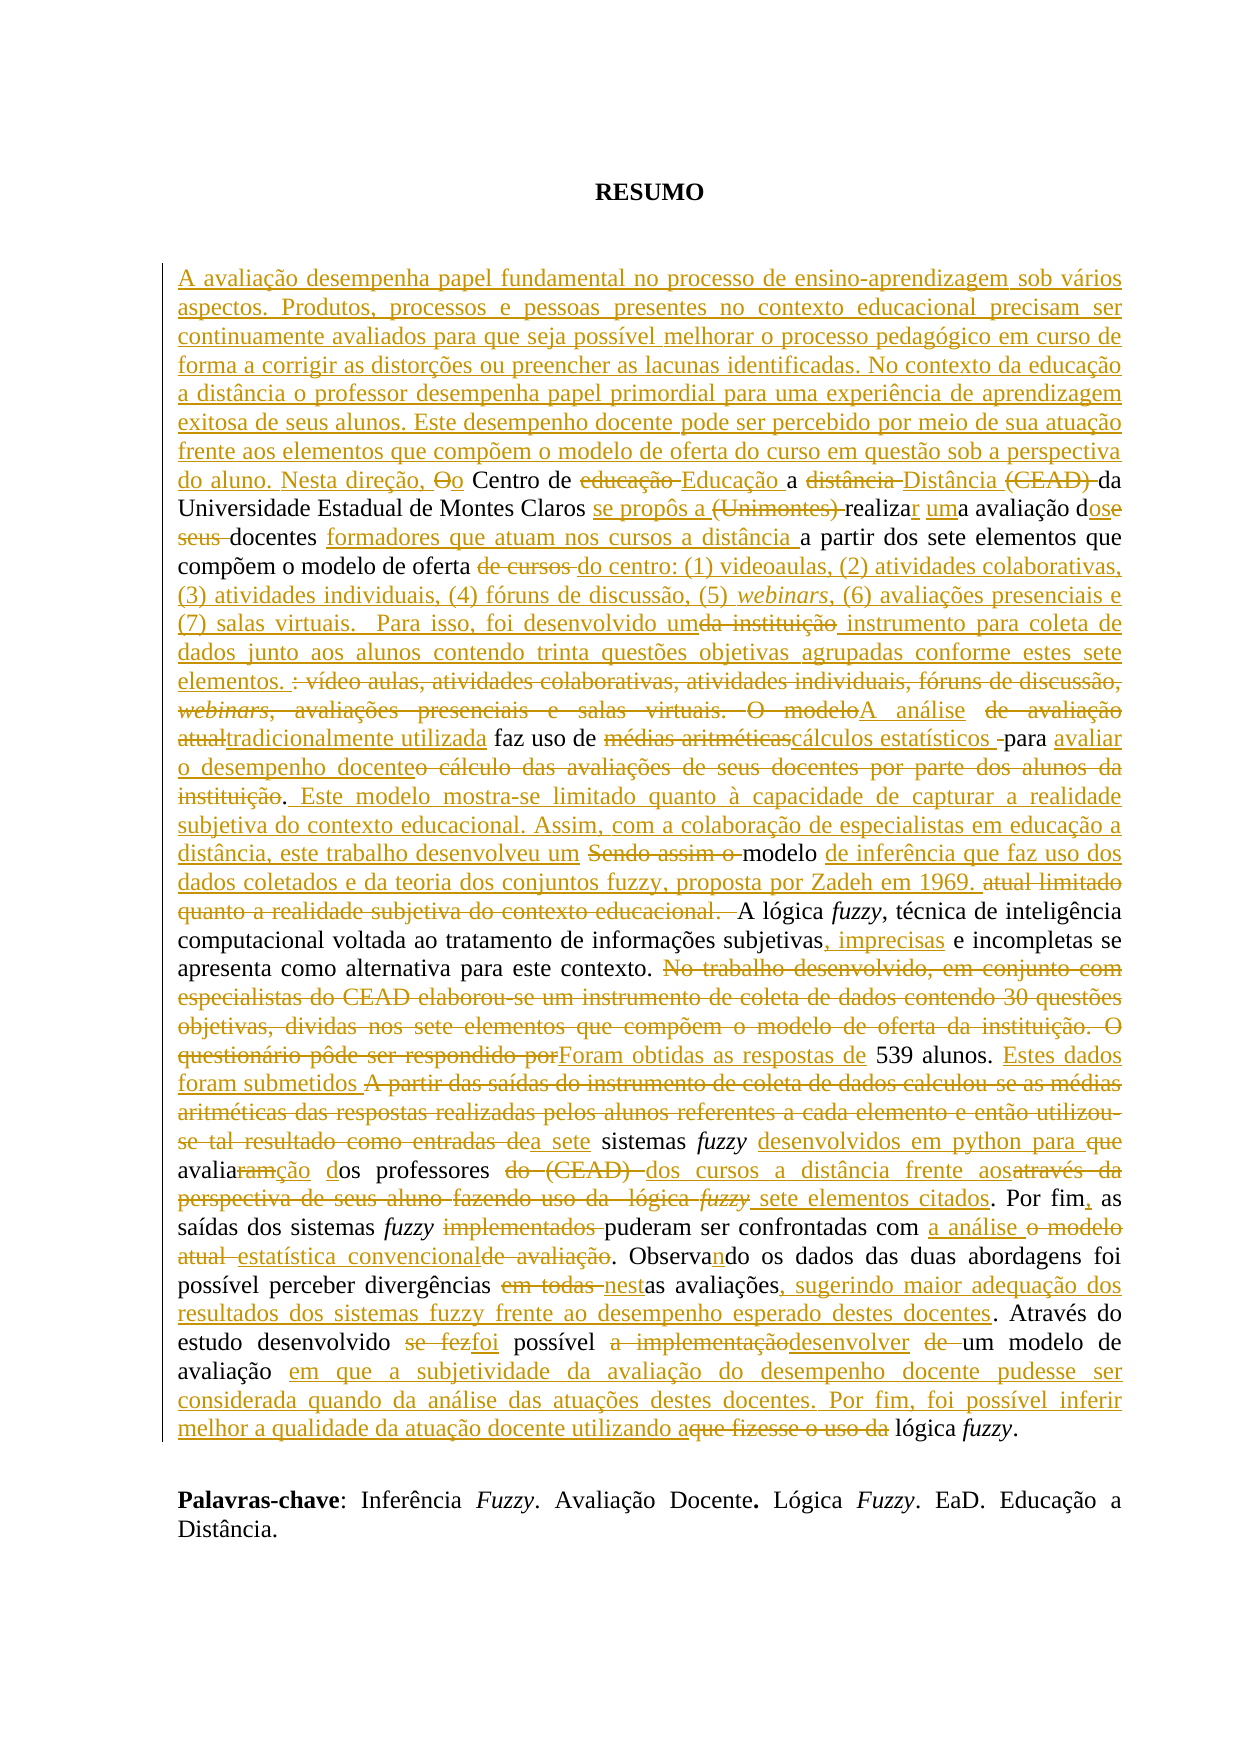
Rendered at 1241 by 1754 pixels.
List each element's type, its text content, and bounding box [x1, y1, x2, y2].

text Centro de a da Universidade Estadual de Montes Claros realiza a avaliação d docentes a partir dos sete elementos que compõem o modelo de oferta faz uso de para . modelo A lógica fuzzy, técnica de inteligência computacional voltada ao tratamento de informações subjetivas e incompletas se apresenta como alternativa para este contexto. 539 alunos. sistemas fuzzy avalia os professores . Por fim as saídas dos sistemas fuzzy puderam ser confrontadas com . Observado os dados das duas abordagens foi possível perceber divergências as avaliações. Através do estudo desenvolvido possível um modelo de avaliação lógica fuzzy. [177, 663, 1122, 835]
text Centro de a da Universidade Estadual de Montes Claros realiza a avaliação d docentes a partir dos sete elementos que compõem o modelo de oferta faz uso de para . modelo A lógica fuzzy, técnica de inteligência computacional voltada ao tratamento de informações subjetivas e incompletas se apresenta como alternativa para este contexto. 539 alunos. sistemas fuzzy avalia os professores . Por fim as saídas dos sistemas fuzzy puderam ser confrontadas com . Observado os dados das duas abordagens foi possível perceber divergências as avaliações. Através do estudo desenvolvido possível um modelo de avaliação lógica fuzzy. [177, 462, 1122, 662]
text Centro de a da Universidade Estadual de Montes Claros realiza a avaliação d docentes a partir dos sete elementos que compõem o modelo de oferta faz uso de para . modelo A lógica fuzzy, técnica de inteligência computacional voltada ao tratamento de informações subjetivas e incompletas se apresenta como alternativa para este contexto. 539 alunos. sistemas fuzzy avalia os professores . Por fim as saídas dos sistemas fuzzy puderam ser confrontadas com . Observado os dados das duas abordagens foi possível perceber divergências as avaliações. Através do estudo desenvolvido possível um modelo de avaliação lógica fuzzy. [177, 1028, 1122, 1113]
text Centro de a da Universidade Estadual de Montes Claros realiza a avaliação d docentes a partir dos sete elementos que compõem o modelo de oferta faz uso de para . modelo A lógica fuzzy, técnica de inteligência computacional voltada ao tratamento de informações subjetivas e incompletas se apresenta como alternativa para este contexto. 539 alunos. sistemas fuzzy avalia os professores . Por fim as saídas dos sistemas fuzzy puderam ser confrontadas com . Observado os dados das duas abordagens foi possível perceber divergências as avaliações. Através do estudo desenvolvido possível um modelo de avaliação lógica fuzzy. [177, 1114, 1122, 1410]
text Centro de a da Universidade Estadual de Montes Claros realiza a avaliação d docentes a partir dos sete elementos que compõem o modelo de oferta faz uso de para . modelo A lógica fuzzy, técnica de inteligência computacional voltada ao tratamento de informações subjetivas e incompletas se apresenta como alternativa para este contexto. 539 alunos. sistemas fuzzy avalia os professores . Por fim as saídas dos sistemas fuzzy puderam ser confrontadas com . Observado os dados das duas abordagens foi possível perceber divergências as avaliações. Através do estudo desenvolvido possível um modelo de avaliação lógica fuzzy. [177, 836, 1122, 998]
text RESUMO [177, 177, 1122, 206]
text Palavras-chave: Inferência Fuzzy. Avaliação Docente. Lógica Fuzzy. EaD. Educação a Distância. [177, 1485, 1122, 1543]
